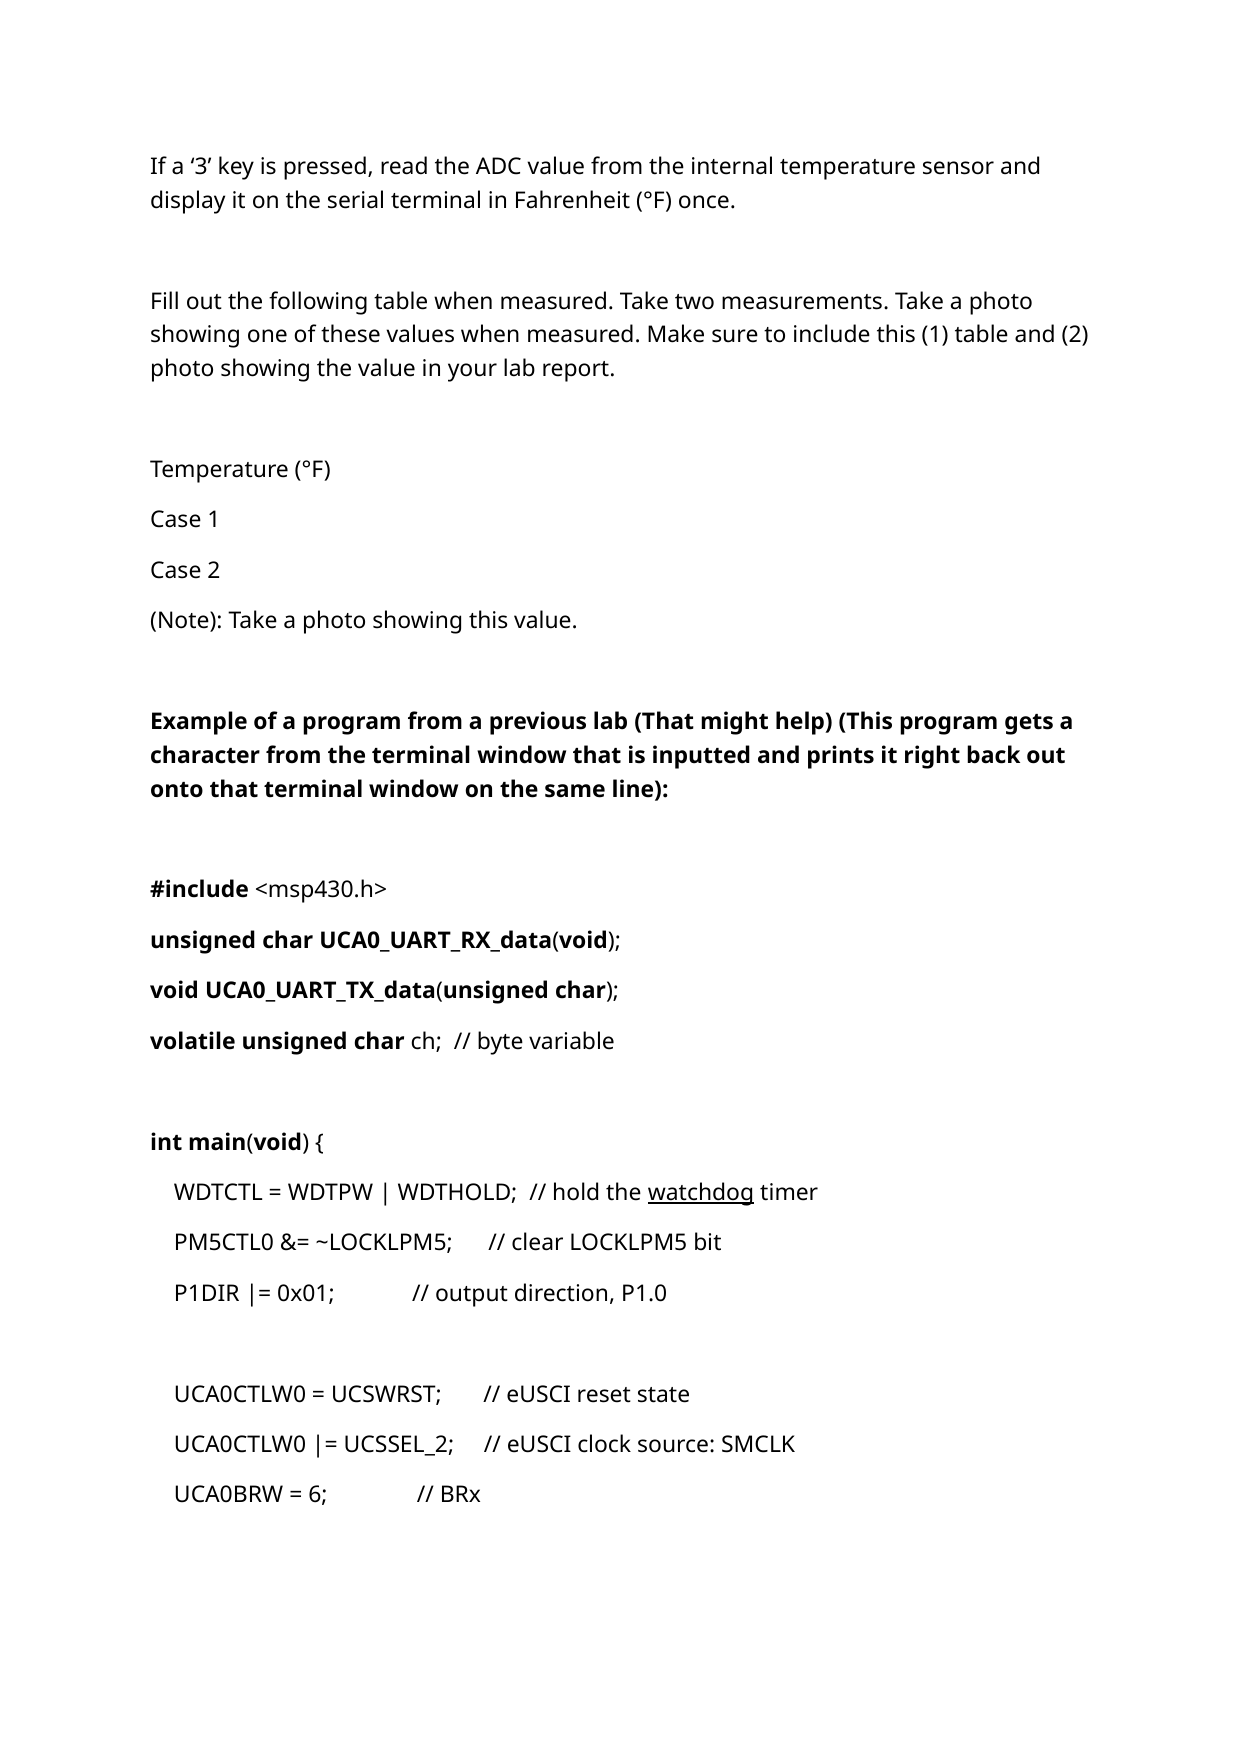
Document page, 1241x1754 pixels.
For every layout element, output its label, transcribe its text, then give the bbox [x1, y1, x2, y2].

text UCA0CTLW0 |= UCSSEL_2; // eUSCI clock source: SMCLK [150, 1428, 1090, 1459]
text void UCA0_UART_TX_data(unsigned char); [150, 974, 1090, 1005]
text P1DIR |= 0x01; // output direction, P1.0 [150, 1277, 1090, 1308]
text int main(void) { [150, 1125, 1090, 1157]
text UCA0BRW = 6; // BRx [150, 1478, 1090, 1509]
text Case 1 [150, 503, 1090, 534]
text Example of a program from a previous lab (That might help) (This program gets a character from the terminal window that is inputted and prints it right back out onto that terminal window on the same line): [150, 705, 1090, 804]
text #include <msp430.h> [150, 873, 1090, 904]
text WDTCTL = WDTPW | WDTHOLD; // hold the watchdog timer [150, 1176, 1090, 1207]
text unsigned char UCA0_UART_RX_data(void); [150, 924, 1090, 955]
text Temperature (°F) [150, 453, 1090, 484]
text volatile unsigned char ch; // byte variable [150, 1024, 1090, 1056]
text (Note): Take a photo showing this value. [150, 604, 1090, 635]
text Fill out the following table when measured. Take two measurements. Take a photo showing one of these values when measured. Make sure to include this (1) table and (2) photo showing the value in your lab report. [150, 284, 1090, 383]
text UCA0CTLW0 = UCSWRST; // eUSCI reset state [150, 1377, 1090, 1409]
text PM5CTL0 &= ~LOCKLPM5; // clear LOCKLPM5 bit [150, 1226, 1090, 1257]
text Case 2 [150, 554, 1090, 585]
text If a ‘3’ key is pressed, read the ADC value from the internal temperature sensor and display it on the serial terminal in Fahrenheit (°F) once. [150, 150, 1090, 215]
